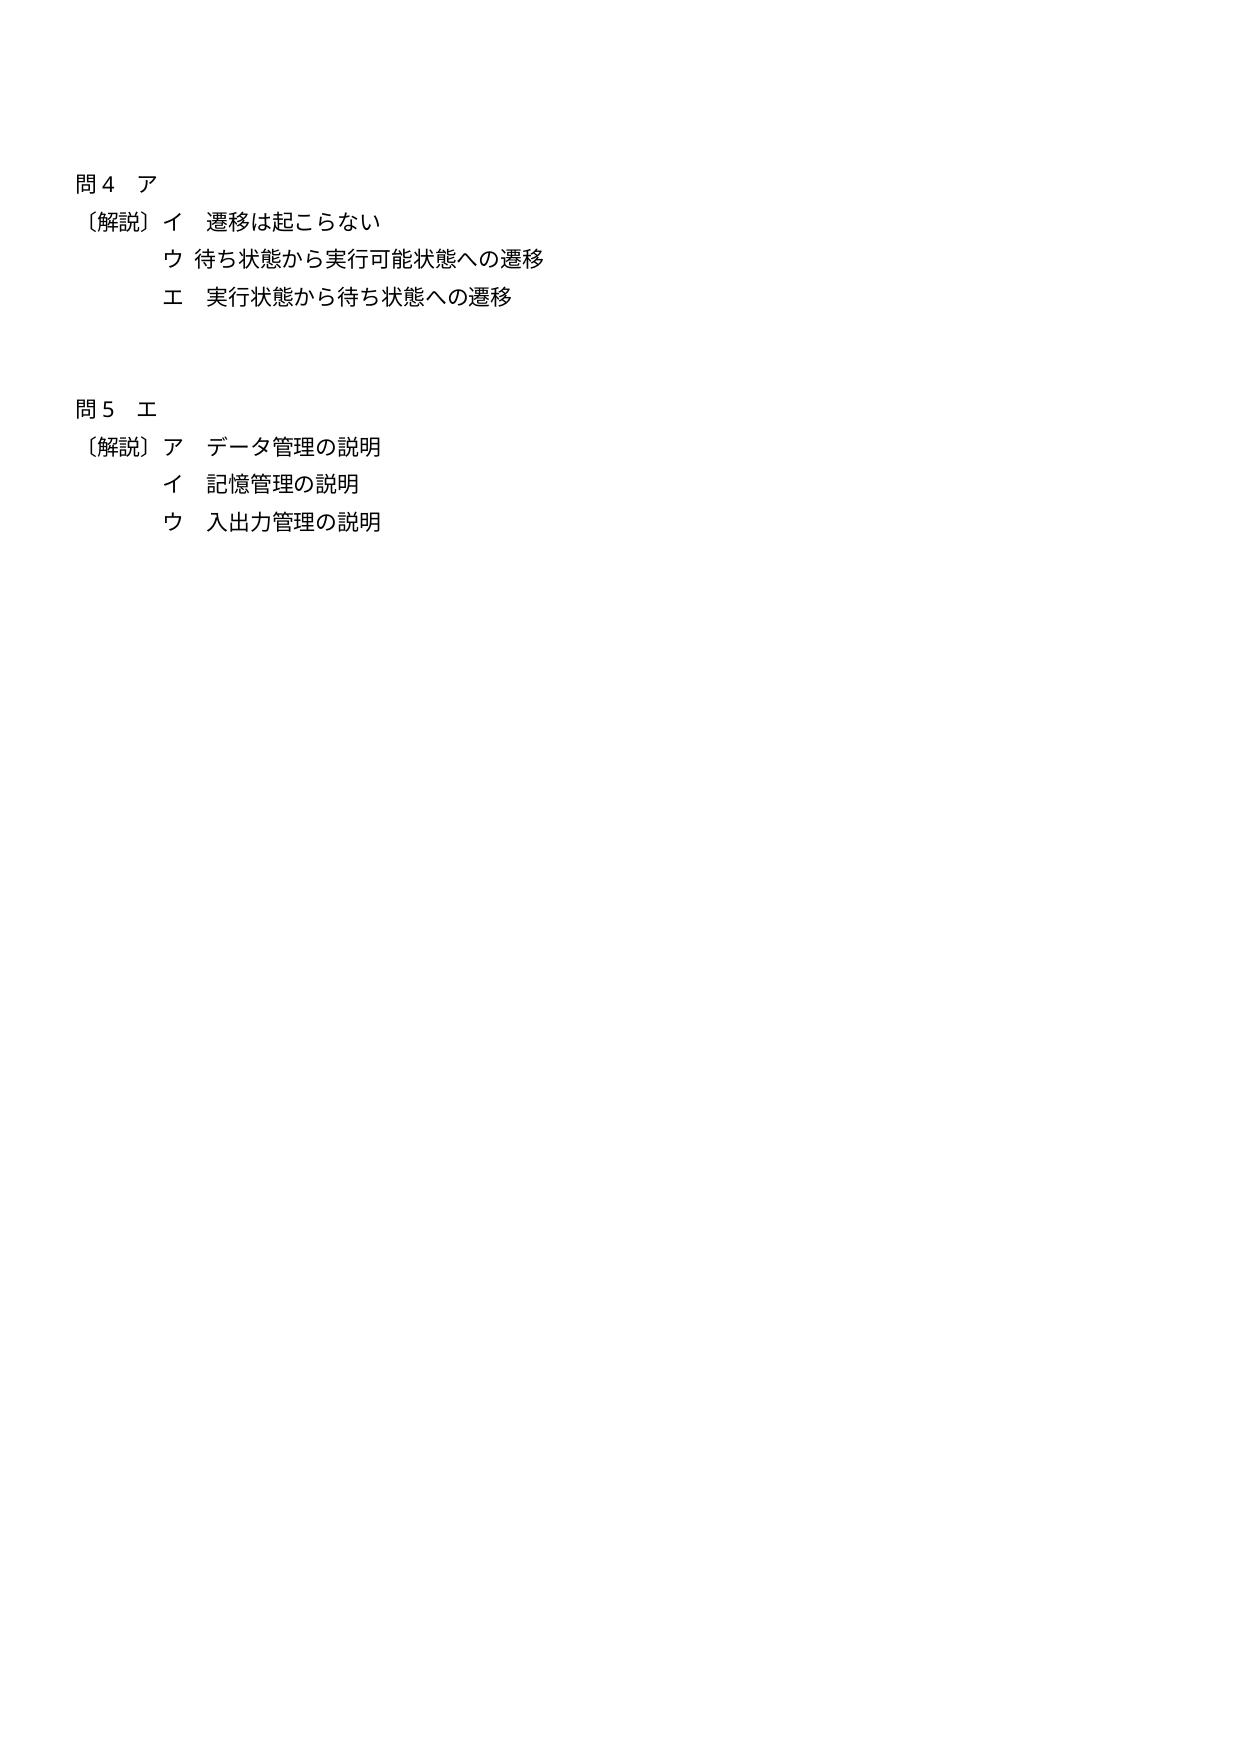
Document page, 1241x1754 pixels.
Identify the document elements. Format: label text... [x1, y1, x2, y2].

text イ 記憶管理の説明 [75, 464, 1165, 502]
text 問 5 エ [75, 389, 1165, 427]
text エ 実行状態から待ち状態への遷移 [75, 277, 1165, 314]
text 問 4 ア [75, 164, 1165, 202]
text 〔解説〕イ 遷移は起こらない [75, 202, 1165, 239]
text ウ 待ち状態から実行可能状態への遷移 [75, 239, 1165, 277]
text 〔解説〕ア データ管理の説明 [75, 427, 1165, 464]
text ウ 入出力管理の説明 [75, 502, 1165, 539]
